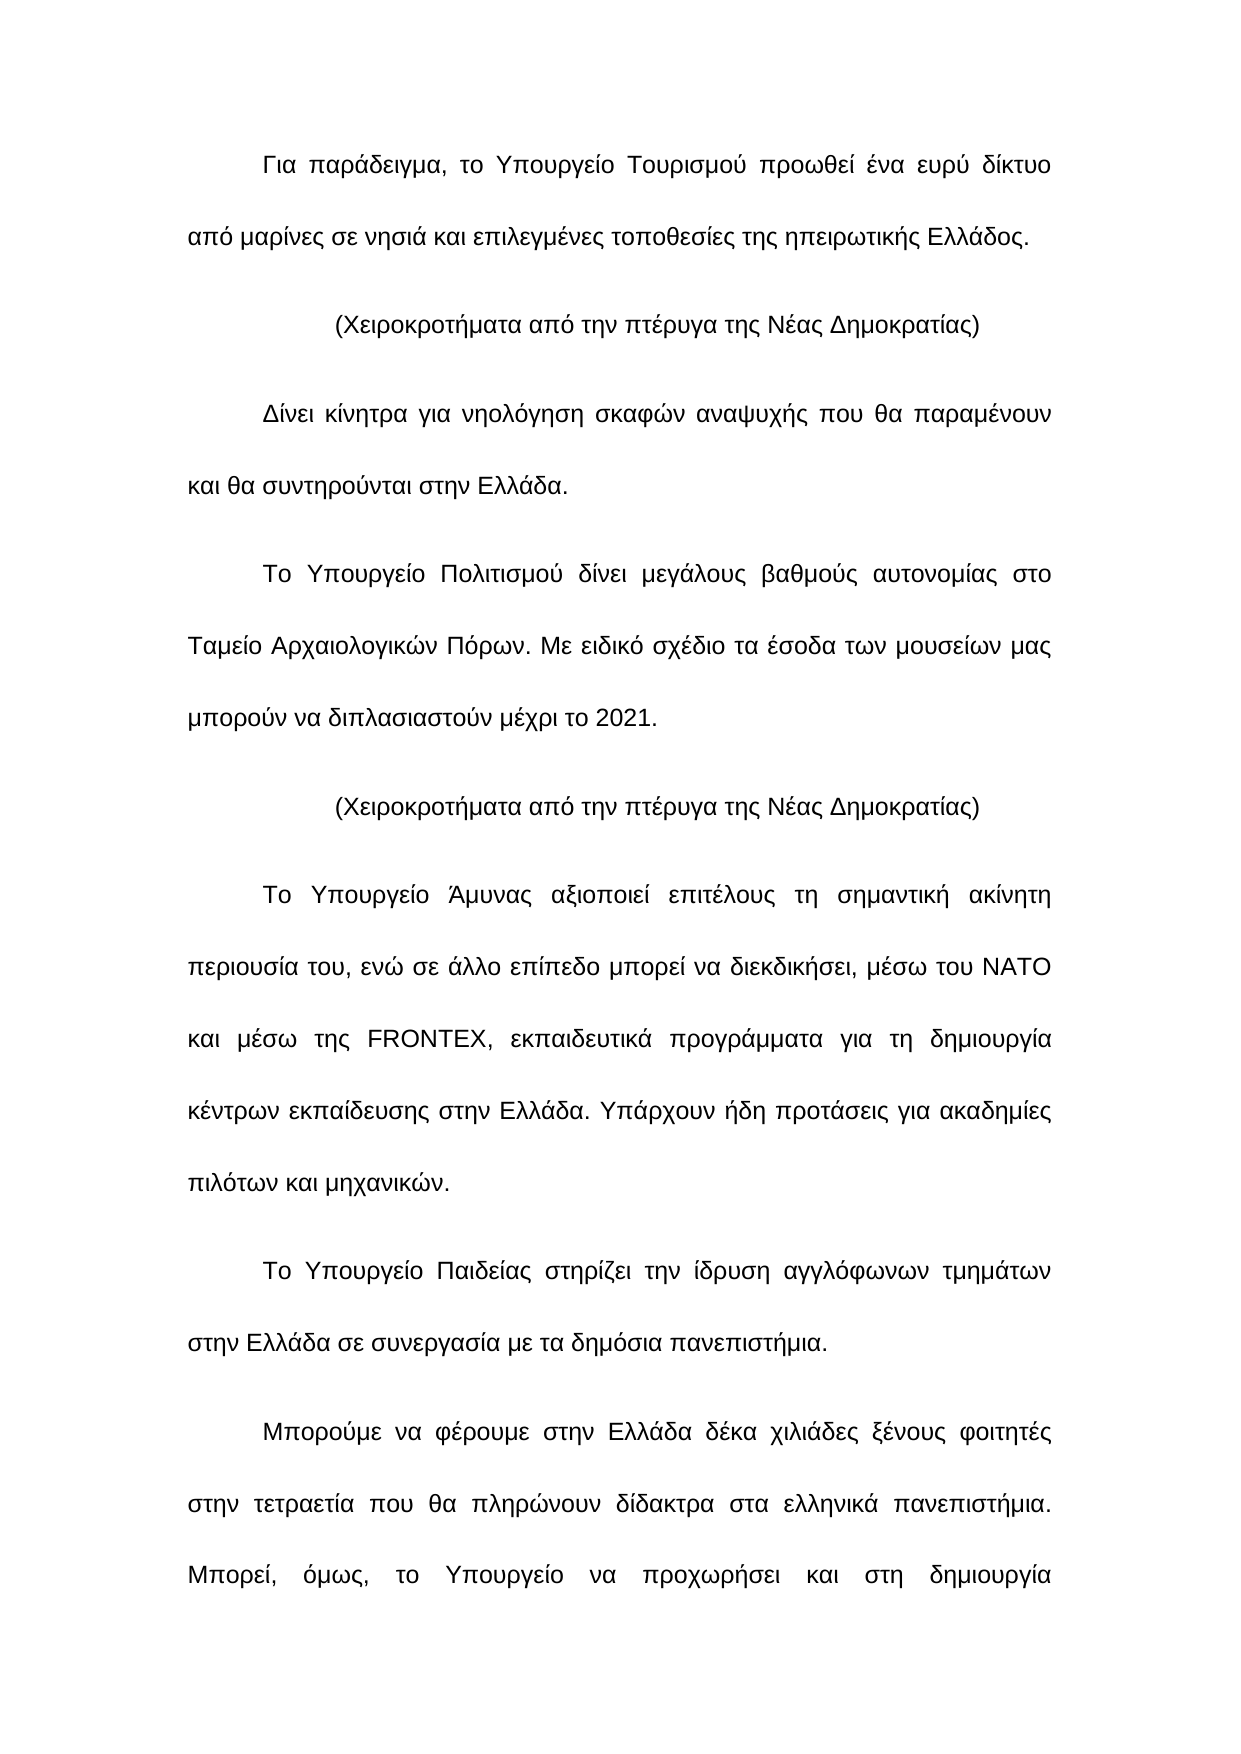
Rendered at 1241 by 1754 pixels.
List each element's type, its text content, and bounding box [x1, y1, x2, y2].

text Το Υπουργείο Άμυνας αξιοποιεί επιτέλους τη σημαντική ακίνητη περιουσία του, ενώ σε άλλο επίπεδο μπορεί να διεκδικήσει, μέσω του ΝΑΤΟ και μέσω της FRONTEX, εκπαιδευτικά προγράμματα για τη δημιουργία κέντρων εκπαίδευσης στην Ελλάδα. Υπάρχουν ήδη προτάσεις για ακαδημίες πιλότων και μηχανικών. [187, 880, 1053, 1196]
text (Χειροκροτήματα από την πτέρυγα της Νέας Δημοκρατίας) [187, 310, 1053, 339]
text Το Υπουργείο Παιδείας στηρίζει την ίδρυση αγγλόφωνων τμημάτων στην Ελλάδα σε συνεργασία με τα δημόσια πανεπιστήμια. [187, 1256, 1053, 1357]
text (Χειροκροτήματα από την πτέρυγα της Νέας Δημοκρατίας) [187, 792, 1053, 820]
text Το Υπουργείο Πολιτισμού δίνει μεγάλους βαθμούς αυτονομίας στο Ταμείο Αρχαιολογικών Πόρων. Με ειδικό σχέδιο τα έσοδα των μουσείων μας μπορούν να διπλασιαστούν μέχρι το 2021. [187, 559, 1053, 732]
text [187, 1417, 1053, 1589]
text Δίνει κίνητρα για νηολόγηση σκαφών αναψυχής που θα παραμένουν και θα συντηρούνται στην Ελλάδα. [187, 399, 1053, 499]
text Για παράδειγμα, το Υπουργείο Τουρισμού προωθεί ένα ευρύ δίκτυο από μαρίνες σε νησιά και επιλεγμένες τοποθεσίες της ηπειρωτικής Ελλάδος. [187, 150, 1053, 251]
